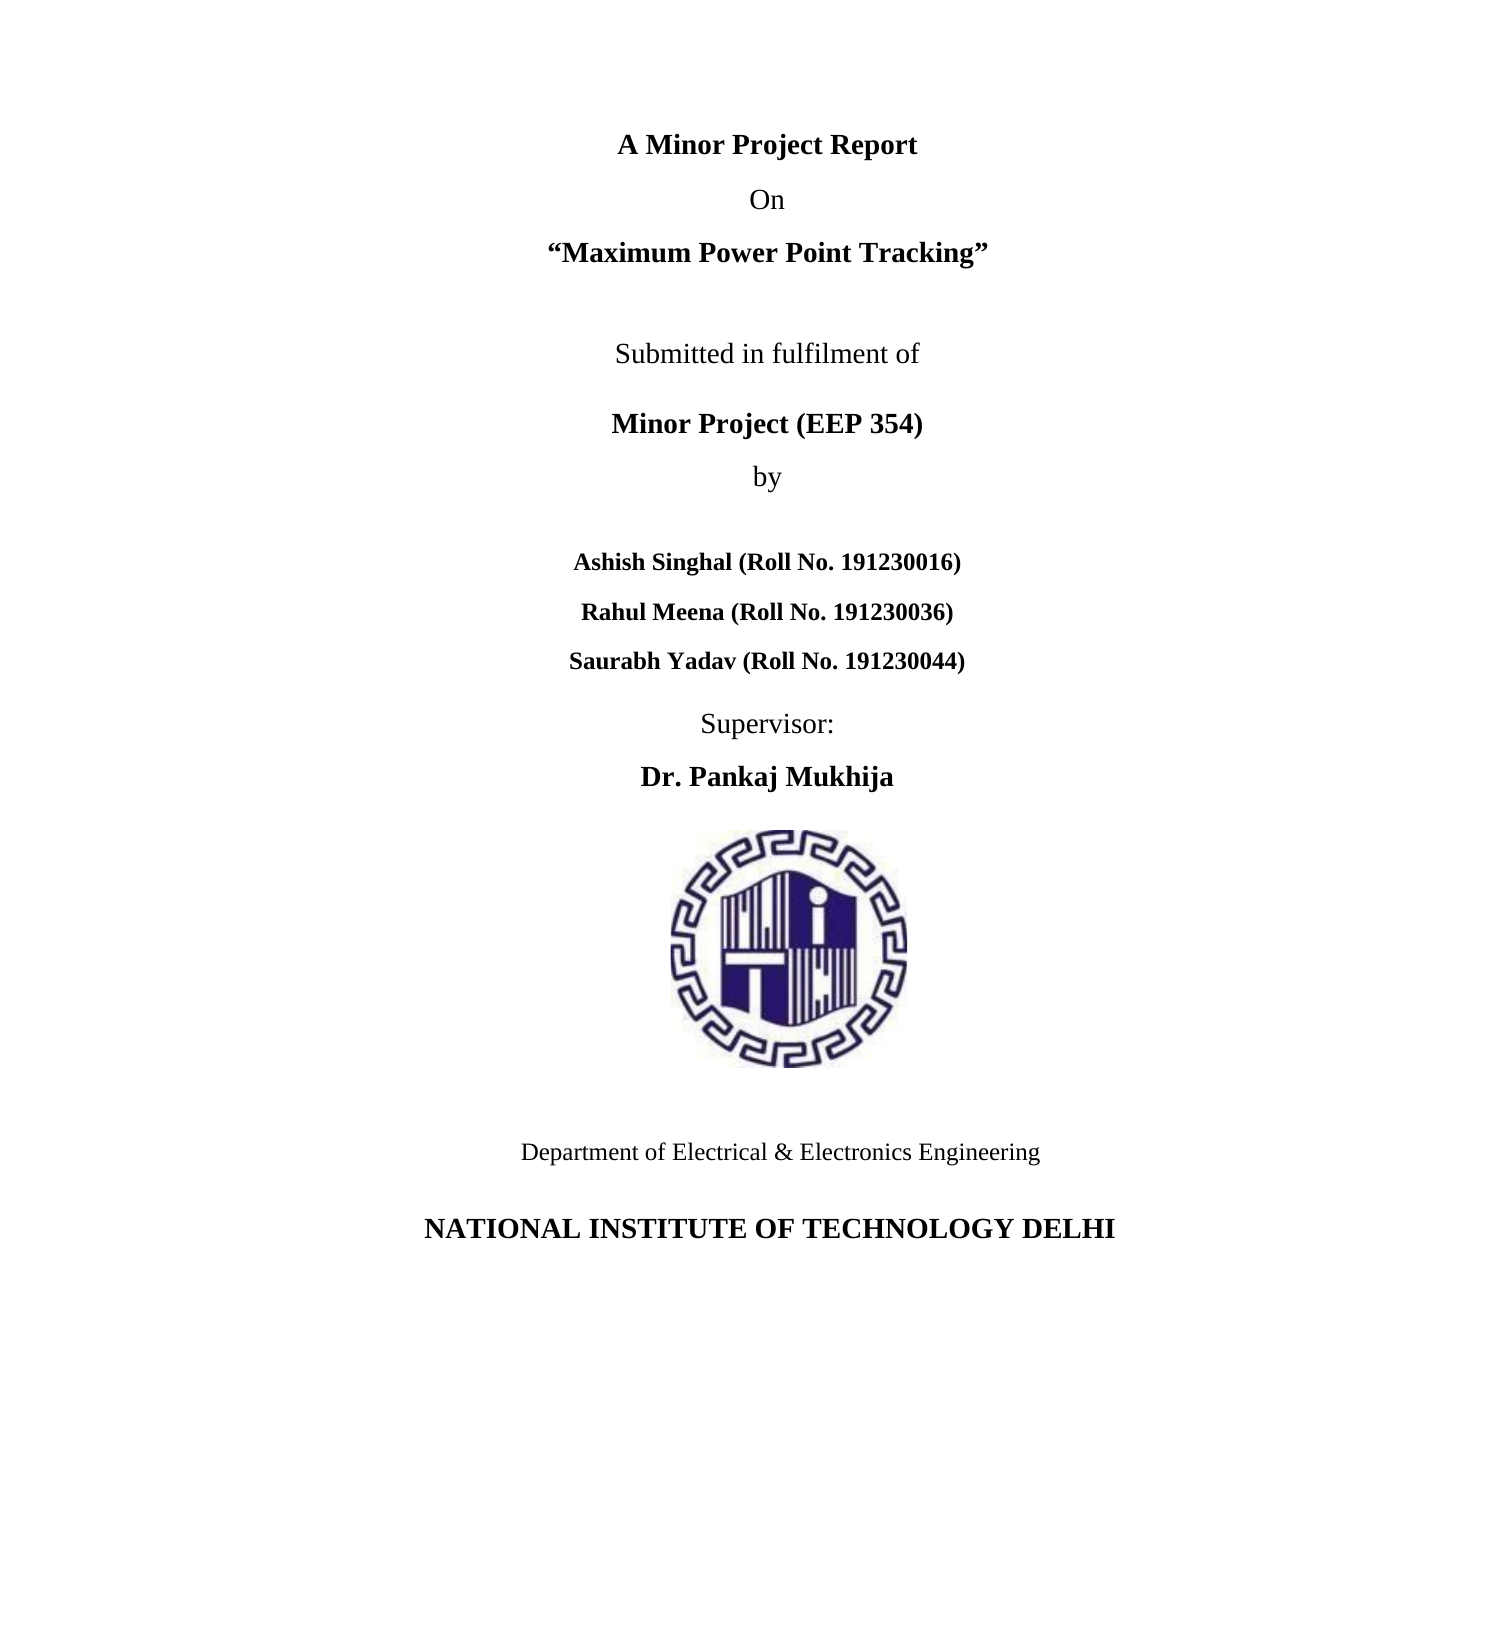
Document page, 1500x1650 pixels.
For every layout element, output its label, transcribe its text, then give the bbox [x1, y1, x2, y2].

subtitle Rahul Meena (Roll No. 191230036) [147, 597, 1387, 625]
text On [147, 182, 1387, 215]
text “Maximum Power Point Tracking” [148, 235, 1387, 268]
subtitle Saurabh Yadav (Roll No. 191230044) [147, 646, 1387, 675]
text by [147, 459, 1387, 492]
text Supervisor: [147, 706, 1387, 739]
text A Minor Project Report [159, 127, 1375, 161]
picture [670, 830, 908, 1068]
text Minor Project (EEP 354) [159, 406, 1376, 440]
subtitle Dr. Pankaj Mukhija [159, 759, 1375, 792]
subtitle Ashish Singhal (Roll No. 191230016) [147, 547, 1387, 576]
text NATIONAL INSTITUTE OF TECHNOLOGY DELHI [296, 1211, 1245, 1244]
text Submitted in fulfilment of [147, 336, 1387, 369]
text Department of Electrical & Electronics Engineering [521, 1137, 1363, 1165]
